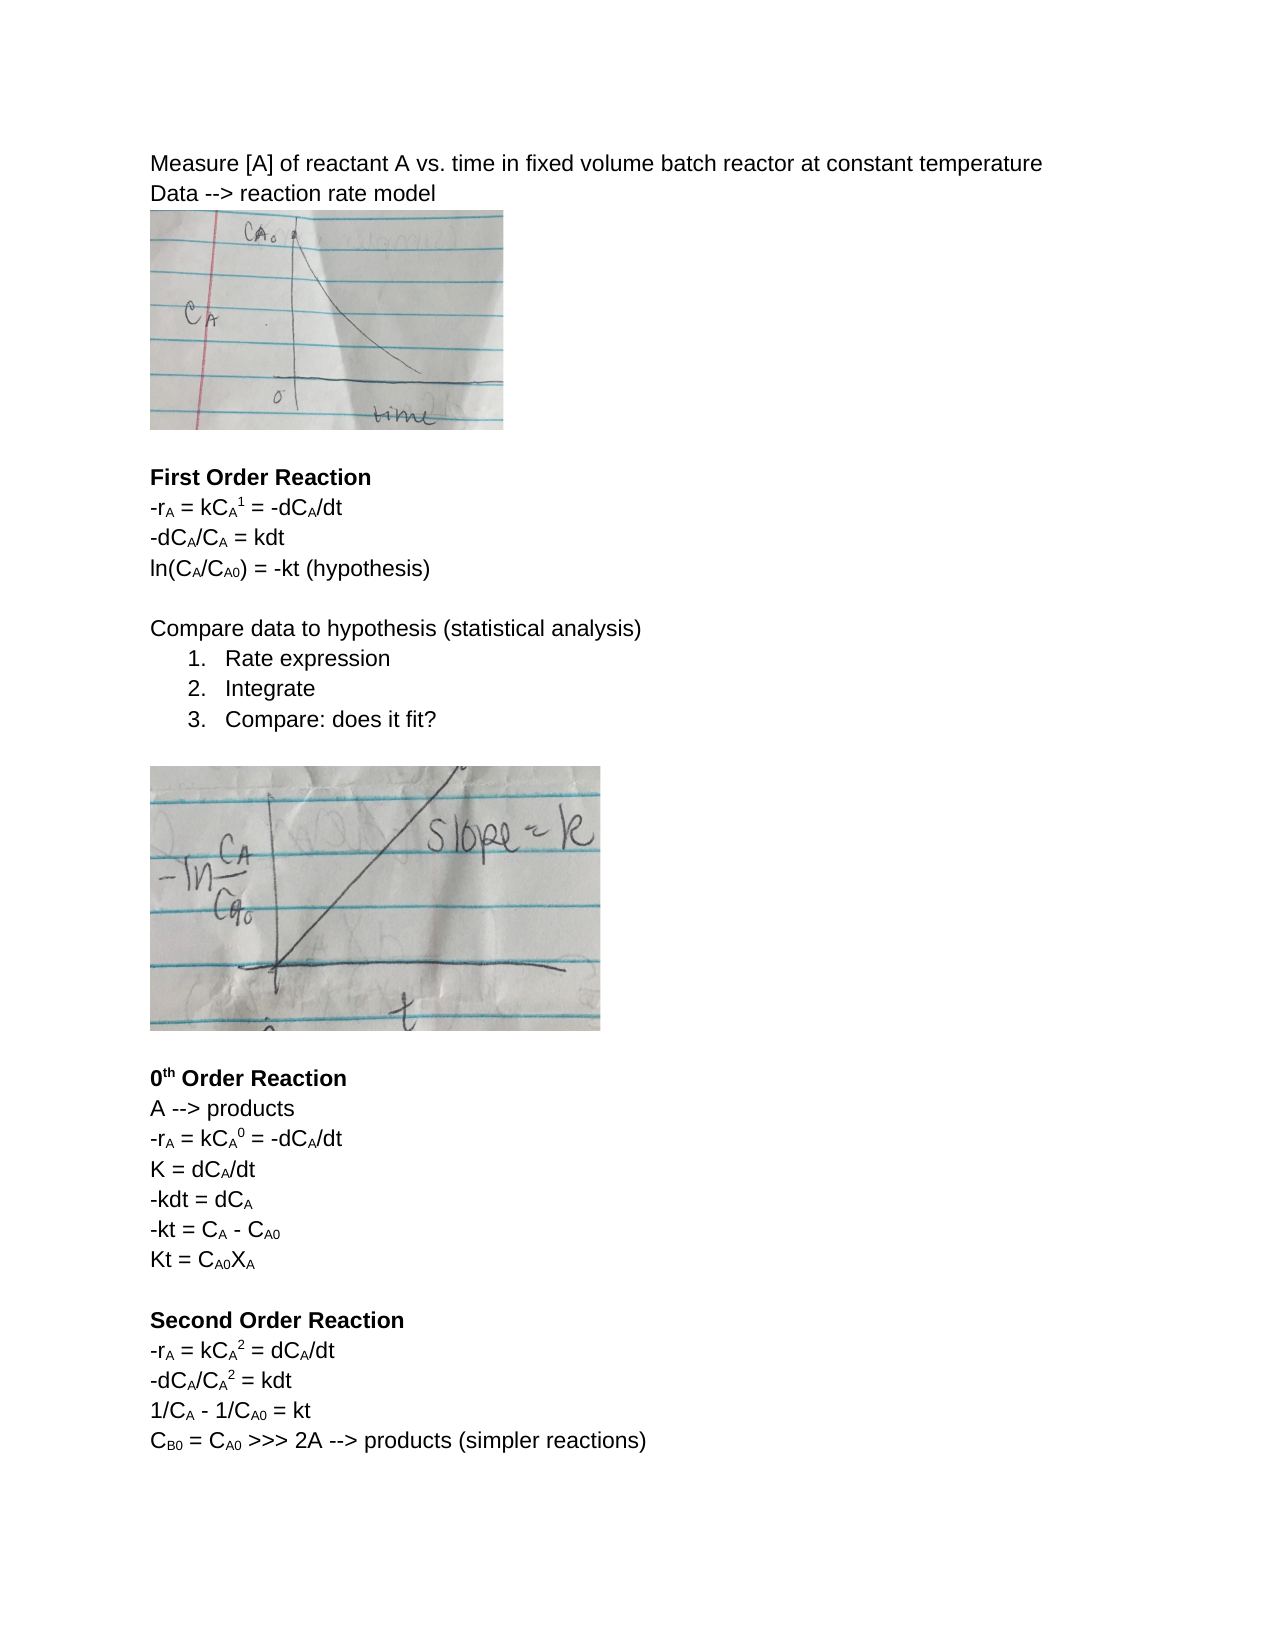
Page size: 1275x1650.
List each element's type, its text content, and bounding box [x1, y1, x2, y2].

text -rA = kCA2 = dCA/dt [150, 1337, 1125, 1363]
list Rate expression [187, 645, 1125, 672]
text -kt = CA - CA0 [150, 1216, 1125, 1242]
text Second Order Reaction [150, 1307, 1125, 1333]
text CB0 = CA0 >>> 2A --> products (simpler reactions) [150, 1427, 1125, 1454]
text 1/CA - 1/CA0 = kt [150, 1397, 1125, 1424]
text Measure [A] of reactant A vs. time in fixed volume batch reactor at constant temperature [150, 150, 1125, 176]
picture [150, 210, 504, 430]
text 0th Order Reaction [150, 1065, 1125, 1091]
text -kdt = dCA [150, 1186, 1125, 1212]
text -rA = kCA1 = -dCA/dt [150, 494, 1125, 521]
list Compare: does it fit? [187, 706, 1125, 732]
text Kt = CA0XA [150, 1246, 1125, 1273]
text A --> products [150, 1095, 1125, 1122]
list Integrate [187, 675, 1125, 702]
picture [150, 766, 601, 1031]
text -dCA/CA = kdt [150, 524, 1125, 551]
text -rA = kCA0 = -dCA/dt [150, 1125, 1125, 1152]
text Data --> reaction rate model [150, 180, 1125, 207]
text First Order Reaction [150, 464, 1125, 490]
text K = dCA/dt [150, 1156, 1125, 1182]
text Compare data to hypothesis (statistical analysis) [150, 615, 1125, 641]
text ln(CA/CA0) = -kt (hypothesis) [150, 554, 1125, 581]
text -dCA/CA2 = kdt [150, 1367, 1125, 1393]
